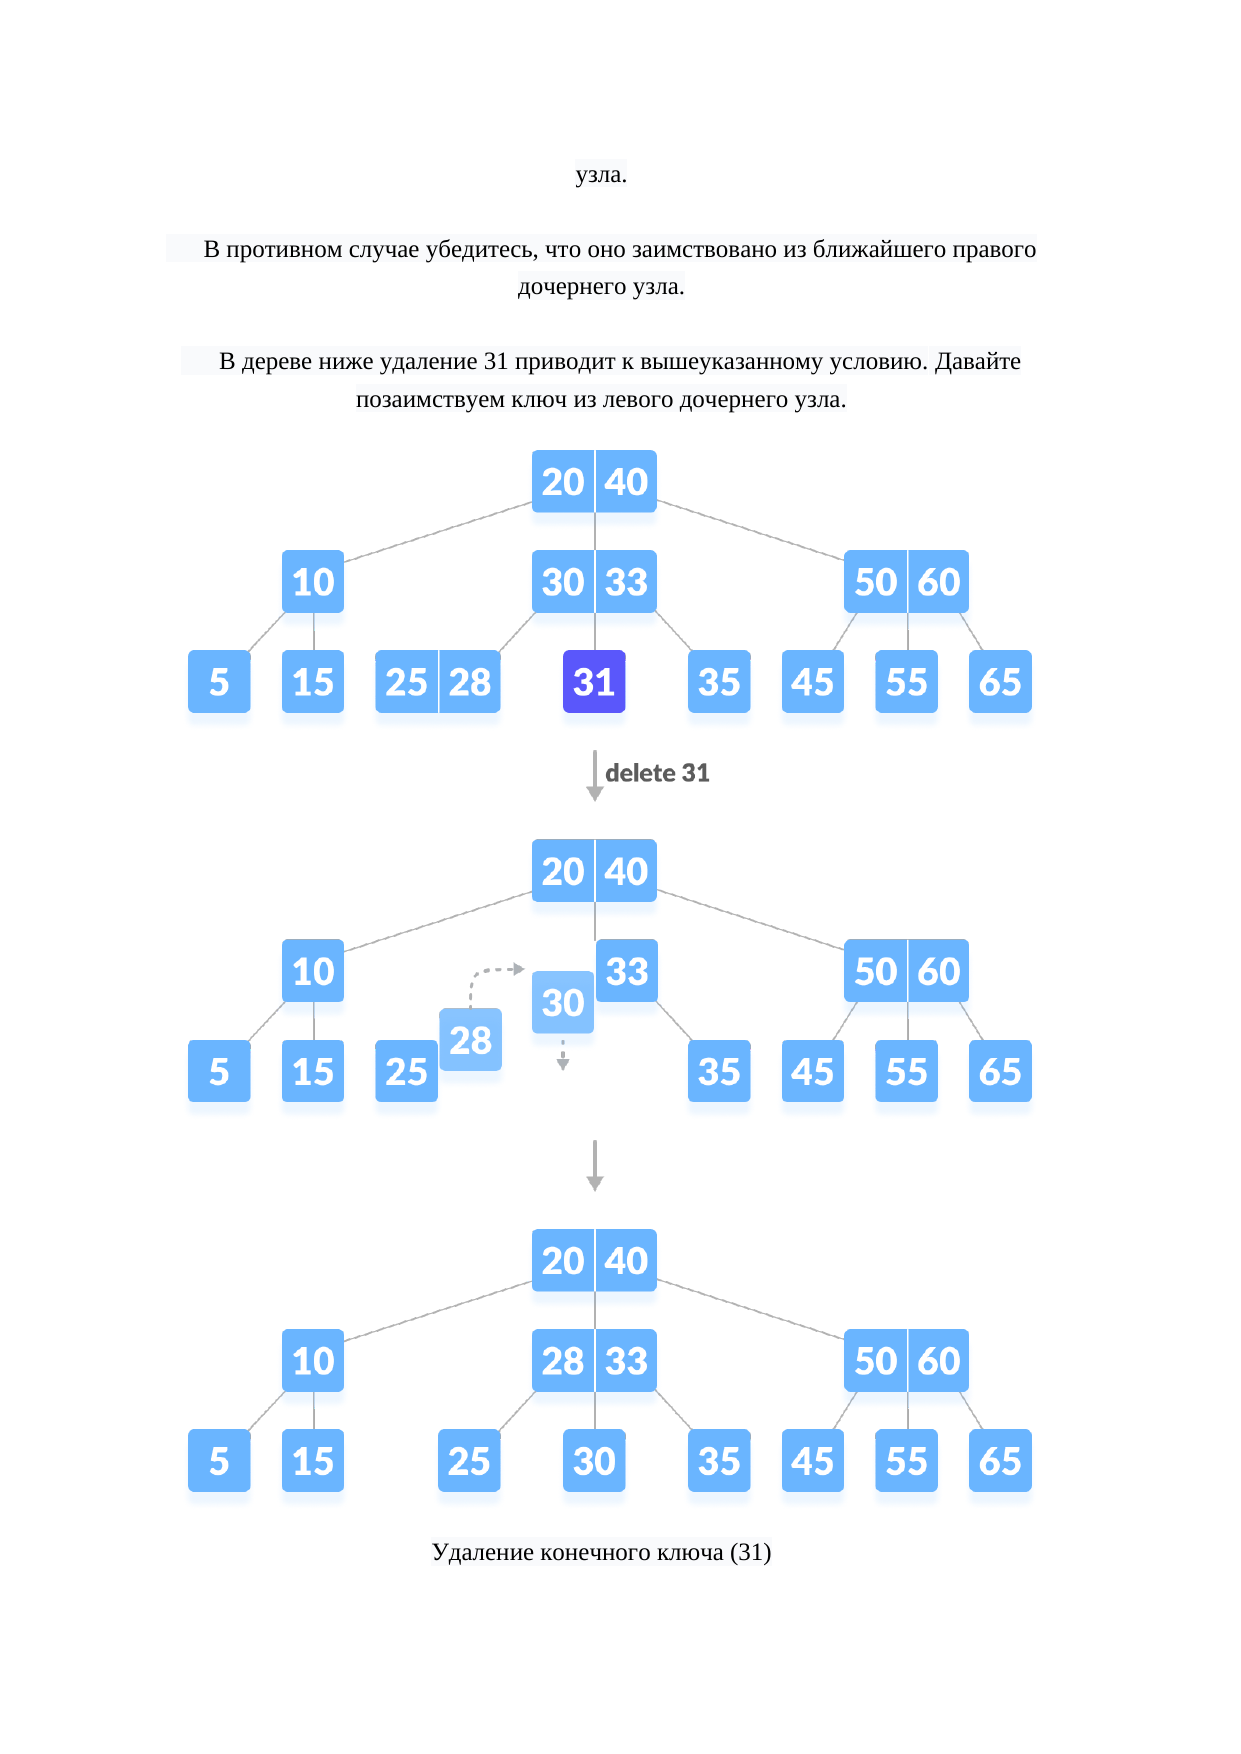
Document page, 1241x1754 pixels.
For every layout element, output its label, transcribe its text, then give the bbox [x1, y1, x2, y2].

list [150, 150, 1053, 412]
picture [150, 412, 1069, 1529]
